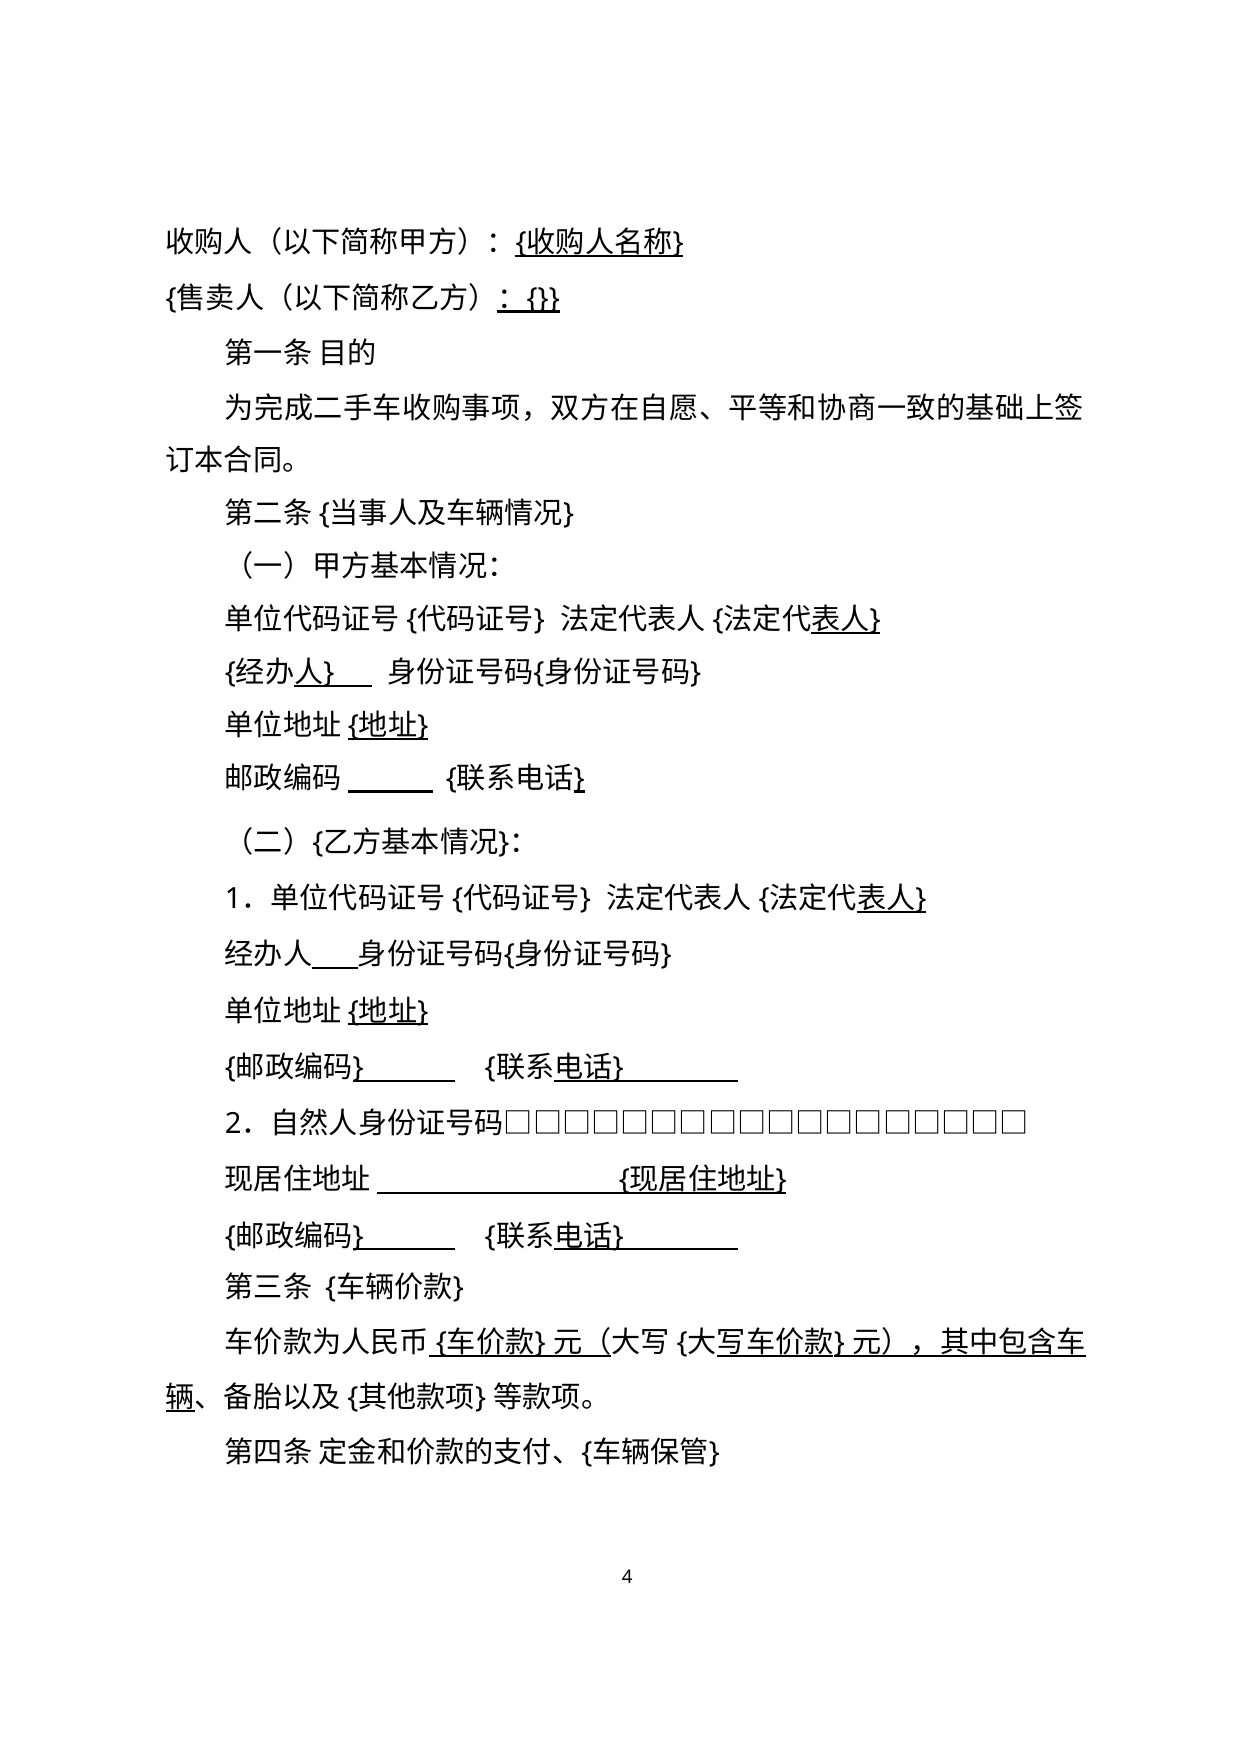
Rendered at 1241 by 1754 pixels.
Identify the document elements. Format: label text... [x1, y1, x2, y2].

text 1．单位代码证号 {代码证号} 法定代表人 {法定代表人} [165, 863, 1087, 920]
text 单位代码证号 {代码证号} 法定代表人 {法定代表人} [165, 596, 1087, 638]
text 现居住地址 {现居住地址} [165, 1145, 1087, 1201]
text {经办人} 身份证号码{身份证号码} [165, 648, 1087, 691]
text {售卖人（以下简称乙方）：{}} [165, 274, 1087, 317]
text 单位地址 {地址} [165, 701, 1087, 744]
text 车价款为人民币 {车价款} 元（大写 {大写车价款} 元），其中包含车辆、备胎以及 {其他款项} 等款项。 [165, 1318, 1087, 1416]
text 单位地址 {地址} [165, 976, 1087, 1032]
text {邮政编码} {联系电话} [165, 1201, 1087, 1257]
text 邮政编码 {联系电话} [165, 754, 1087, 797]
text {邮政编码} {联系电话} [165, 1032, 1087, 1088]
text 2．自然人身份证号码□□□□□□□□□□□□□□□□□□ [165, 1088, 1087, 1145]
text 收购人（以下简称甲方）：{收购人名称} [165, 219, 1087, 261]
text （一）甲方基本情况： [165, 543, 1087, 585]
text （二）{乙方基本情况}： [165, 807, 1087, 863]
text 为完成二手车收购事项，双方在自愿、平等和协商一致的基础上签订本合同。 [165, 384, 1087, 479]
text 第三条 {车辆价款} [165, 1263, 1087, 1306]
text 经办人 身份证号码{身份证号码} [165, 920, 1087, 976]
text 第一条 目的 [165, 329, 1087, 372]
text 第二条 {当事人及车辆情况} [165, 490, 1087, 532]
text 第四条 定金和价款的支付、{车辆保管} [165, 1429, 1087, 1471]
